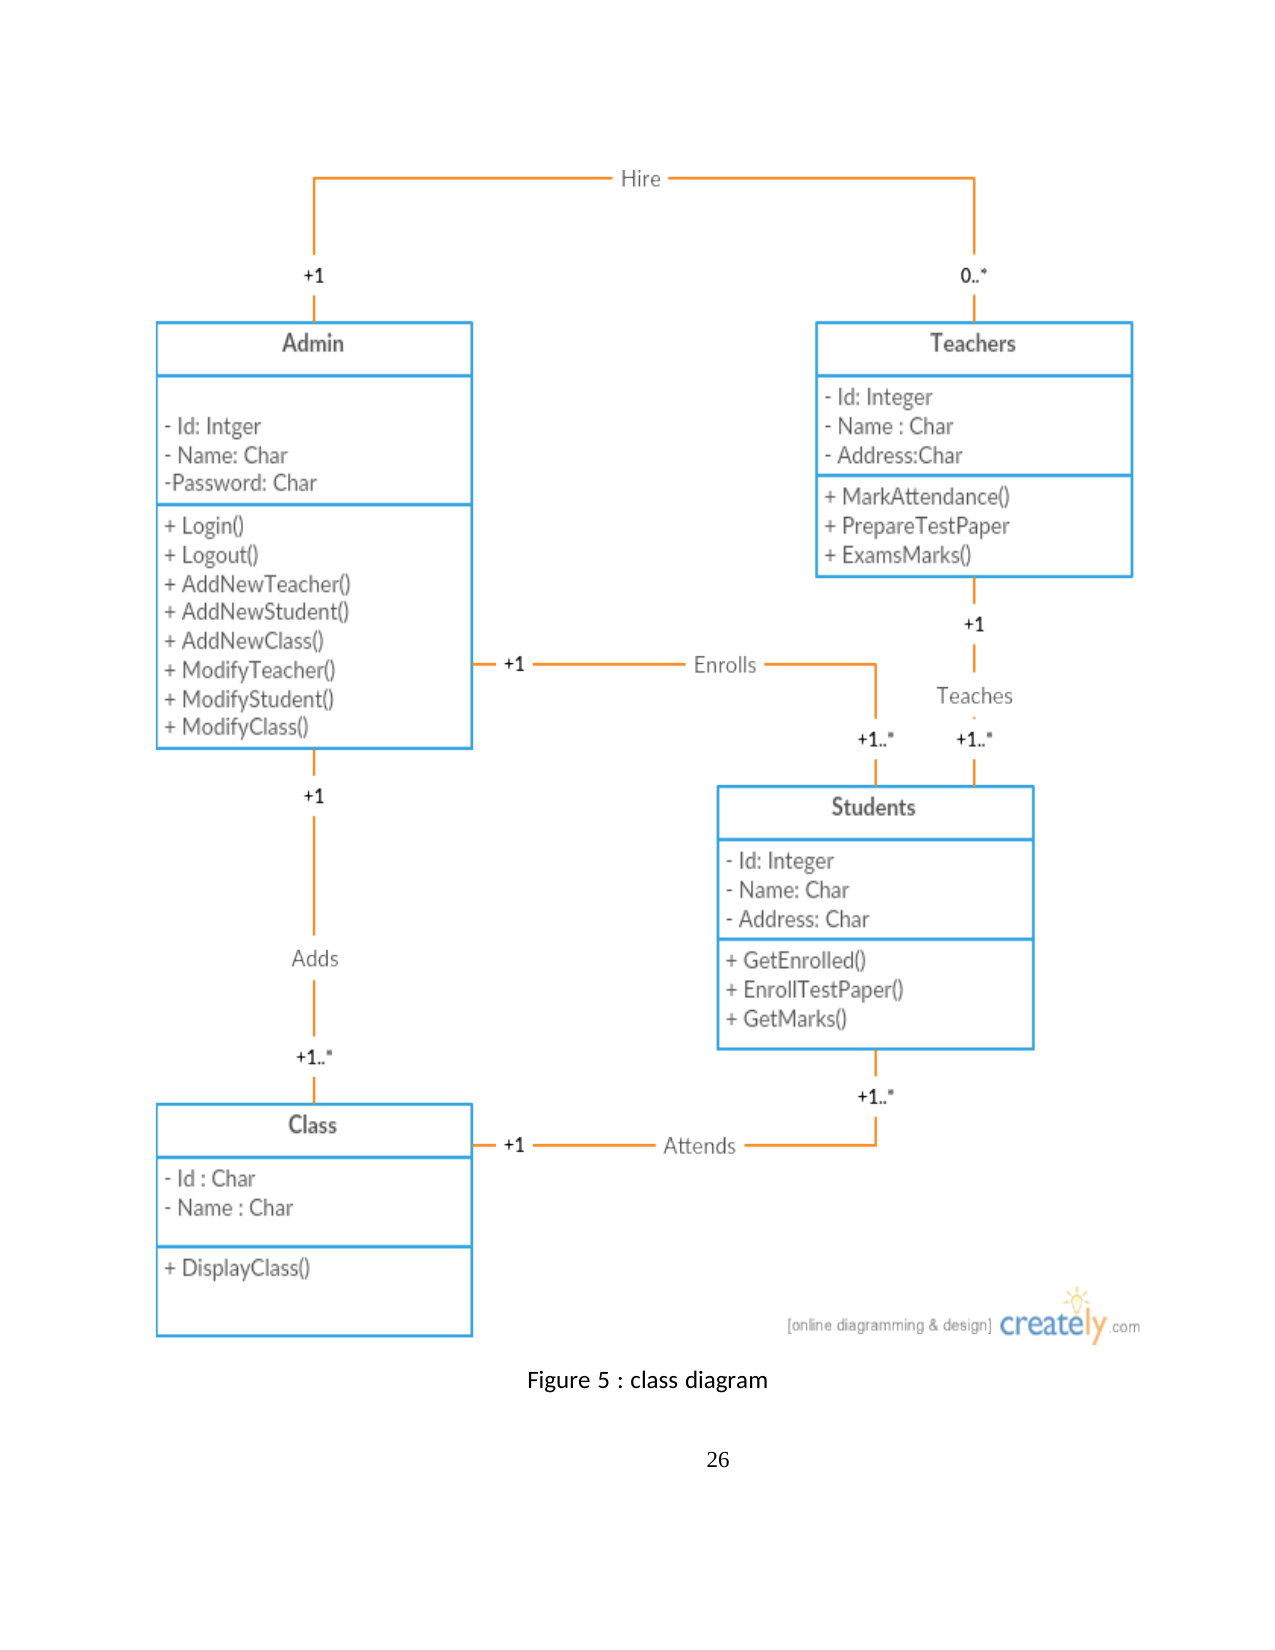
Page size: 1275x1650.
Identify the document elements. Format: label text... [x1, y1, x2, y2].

text Figure 5 : class diagram [103, 1364, 1192, 1394]
picture [155, 170, 1140, 1345]
